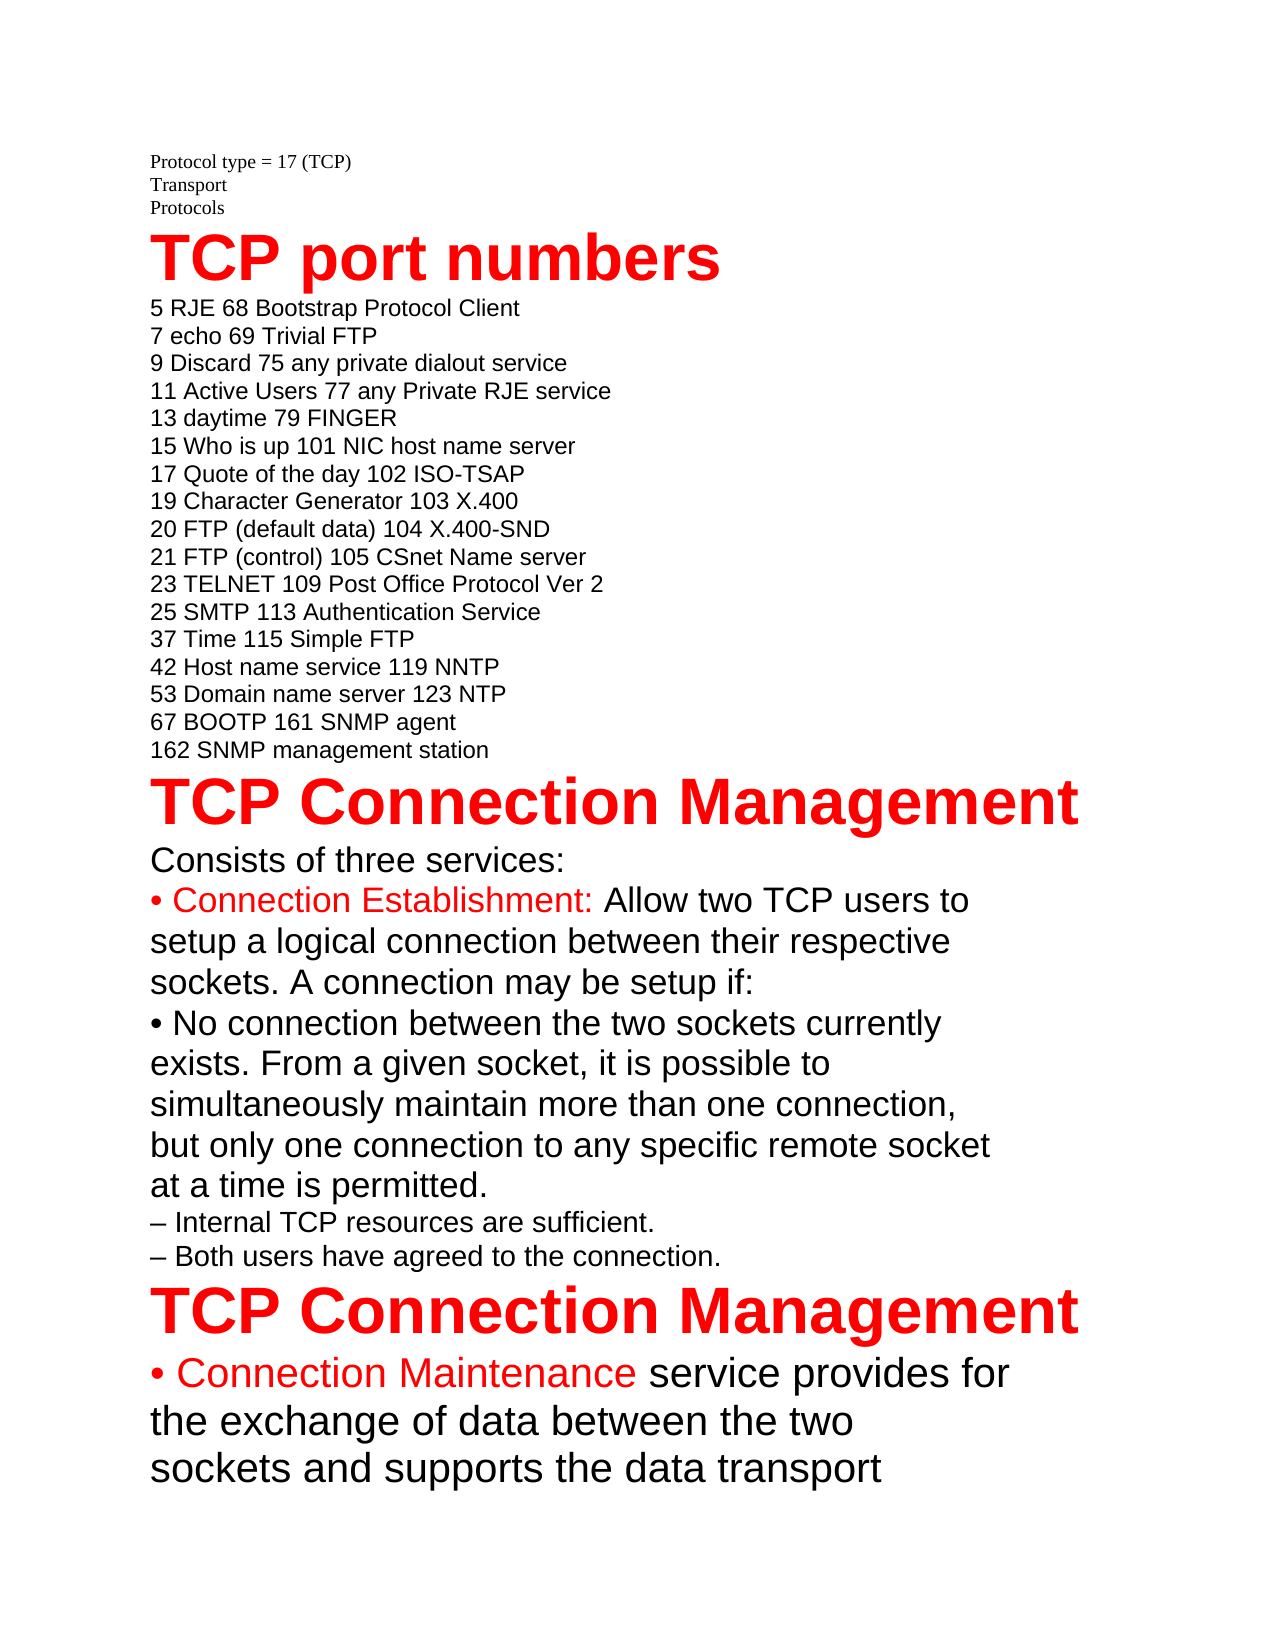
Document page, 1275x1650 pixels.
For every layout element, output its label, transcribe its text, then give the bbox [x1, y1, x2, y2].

text 15 Who is up 101 NIC host name server [150, 432, 1125, 459]
text 53 Domain name server 123 NTP [150, 680, 1125, 708]
text 25 SMTP 113 Authentication Service [150, 598, 1125, 625]
text but only one connection to any specific remote socket [150, 1124, 1125, 1164]
text Protocol type = 17 (TCP) [150, 150, 1125, 173]
text 21 FTP (control) 105 CSnet Name server [150, 542, 1125, 570]
text Consists of three services: [150, 839, 1125, 879]
text 37 Time 115 Simple FTP [150, 625, 1125, 653]
text TCP Connection Management [150, 763, 1125, 839]
text 5 RJE 68 Bootstrap Protocol Client [150, 294, 1125, 322]
text 11 Active Users 77 any Private RJE service [150, 377, 1125, 404]
text 19 Character Generator 103 X.400 [150, 487, 1125, 515]
text simultaneously maintain more than one connection, [150, 1083, 1125, 1124]
text TCP Connection Management [150, 1272, 1125, 1348]
text the exchange of data between the two [150, 1396, 1125, 1444]
text Transport [150, 173, 1125, 196]
text 17 Quote of the day 102 ISO-TSAP [150, 459, 1125, 487]
text sockets and supports the data transport [150, 1444, 1125, 1492]
text 9 Discard 75 any private dialout service [150, 349, 1125, 377]
text – Both users have agreed to the connection. [150, 1239, 1125, 1272]
text 67 BOOTP 161 SNMP agent [150, 708, 1125, 736]
text exists. From a given socket, it is possible to [150, 1042, 1125, 1083]
text Protocols [150, 196, 1125, 218]
text TCP port numbers [150, 218, 1125, 294]
text 13 daytime 79 FINGER [150, 404, 1125, 432]
text • Connection Establishment: Allow two TCP users to [150, 879, 1125, 920]
text 23 TELNET 109 Post Office Protocol Ver 2 [150, 570, 1125, 598]
text 20 FTP (default data) 104 X.400-SND [150, 515, 1125, 542]
text 42 Host name service 119 NNTP [150, 653, 1125, 680]
text 162 SNMP management station [150, 736, 1125, 763]
text at a time is permitted. [150, 1164, 1125, 1205]
text • Connection Maintenance service provides for [150, 1348, 1125, 1396]
text 7 echo 69 Trivial FTP [150, 322, 1125, 349]
text • No connection between the two sockets currently [150, 1002, 1125, 1042]
text sockets. A connection may be setup if: [150, 961, 1125, 1002]
text setup a logical connection between their respective [150, 920, 1125, 961]
text – Internal TCP resources are sufficient. [150, 1205, 1125, 1239]
